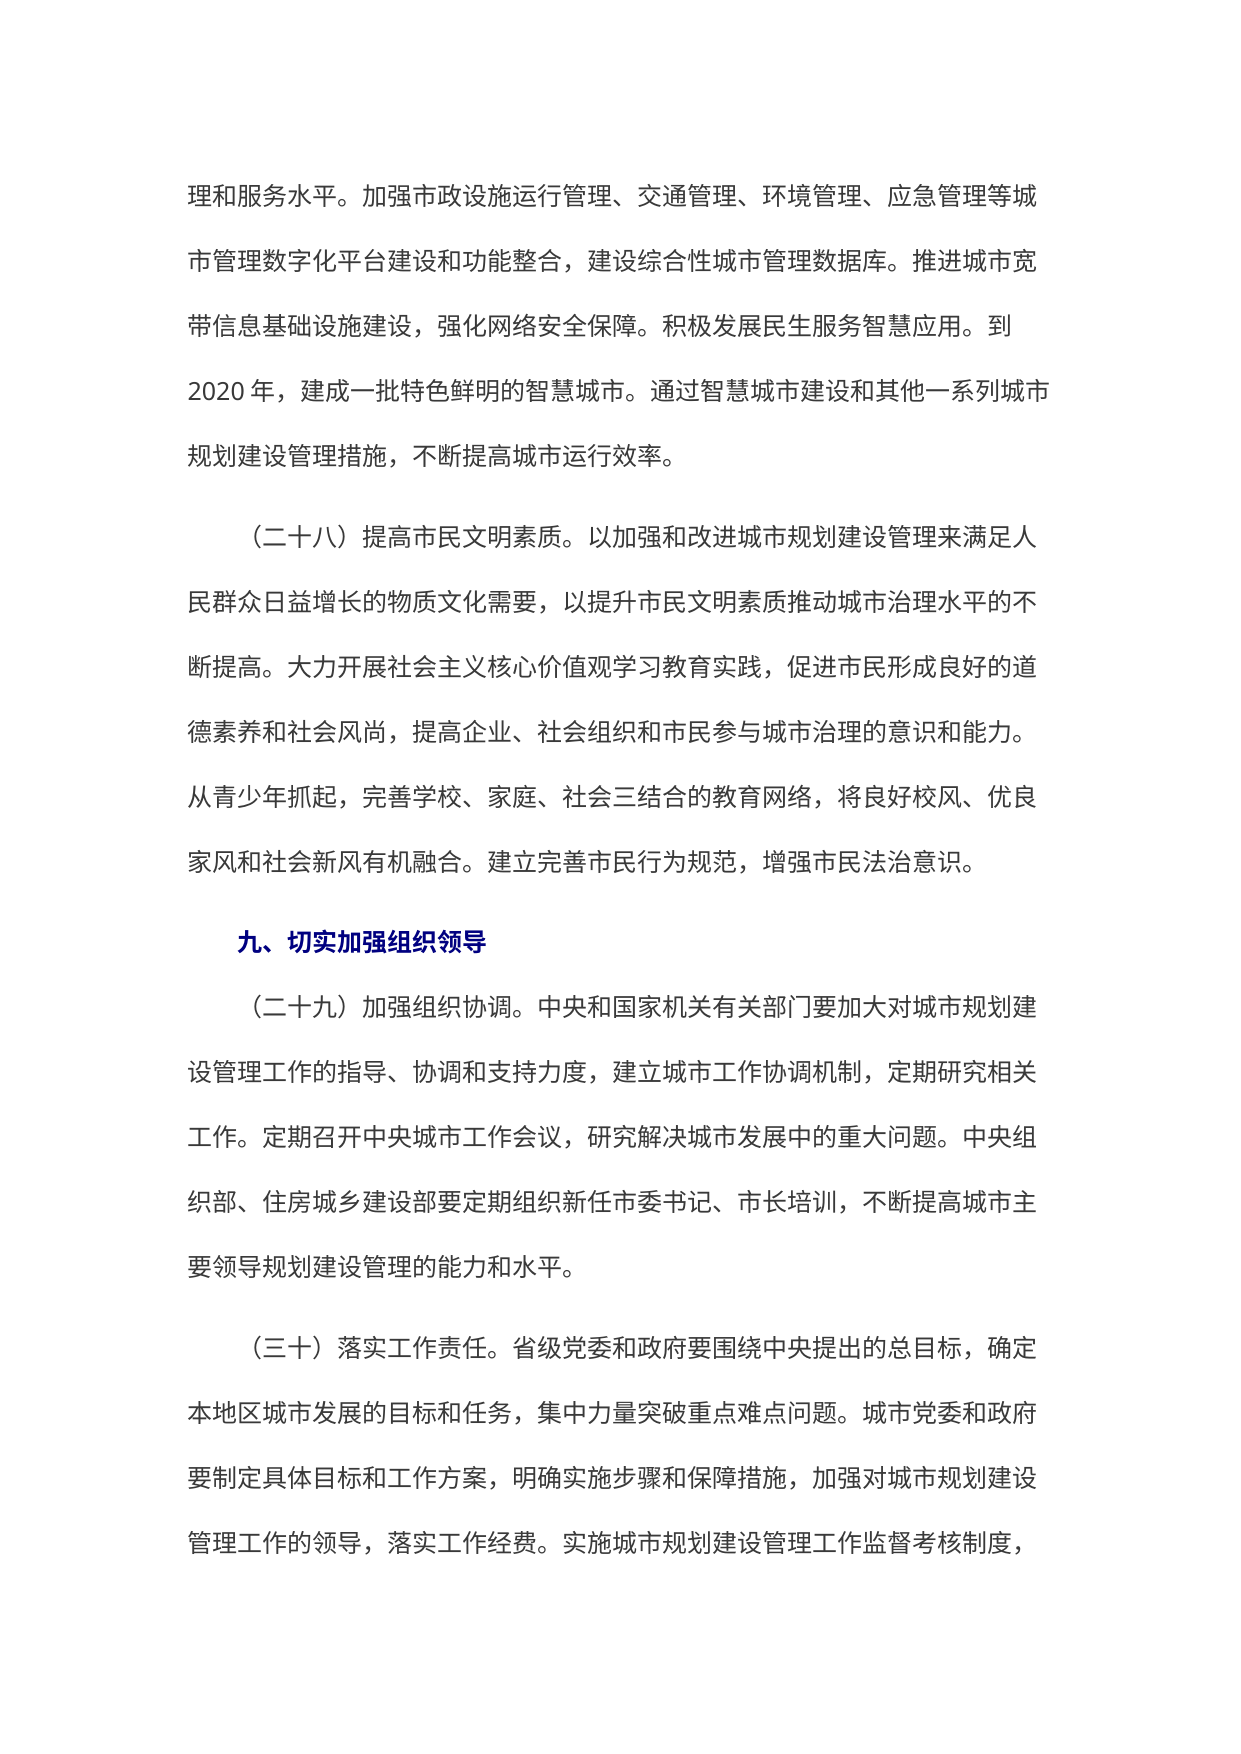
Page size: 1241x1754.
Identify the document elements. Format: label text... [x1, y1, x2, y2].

text （二十九）加强组织协调。中央和国家机关有关部门要加大对城市规划建设管理工作的指导、协调和支持力度，建立城市工作协调机制，定期研究相关工作。定期召开中央城市工作会议，研究解决城市发展中的重大问题。中央组织部、住房城乡建设部要定期组织新任市委书记、市长培训，不断提高城市主要领导规划建设管理的能力和水平。 [187, 973, 1053, 1298]
text （二十八）提高市民文明素质。以加强和改进城市规划建设管理来满足人民群众日益增长的物质文化需要，以提升市民文明素质推动城市治理水平的不断提高。大力开展社会主义核心价值观学习教育实践，促进市民形成良好的道德素养和社会风尚，提高企业、社会组织和市民参与城市治理的意识和能力。从青少年抓起，完善学校、家庭、社会三结合的教育网络，将良好校风、优良家风和社会新风有机融合。建立完善市民行为规范，增强市民法治意识。 [187, 503, 1053, 893]
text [187, 162, 1053, 487]
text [187, 1314, 1053, 1574]
text 九、切实加强组织领导 [187, 908, 1053, 973]
